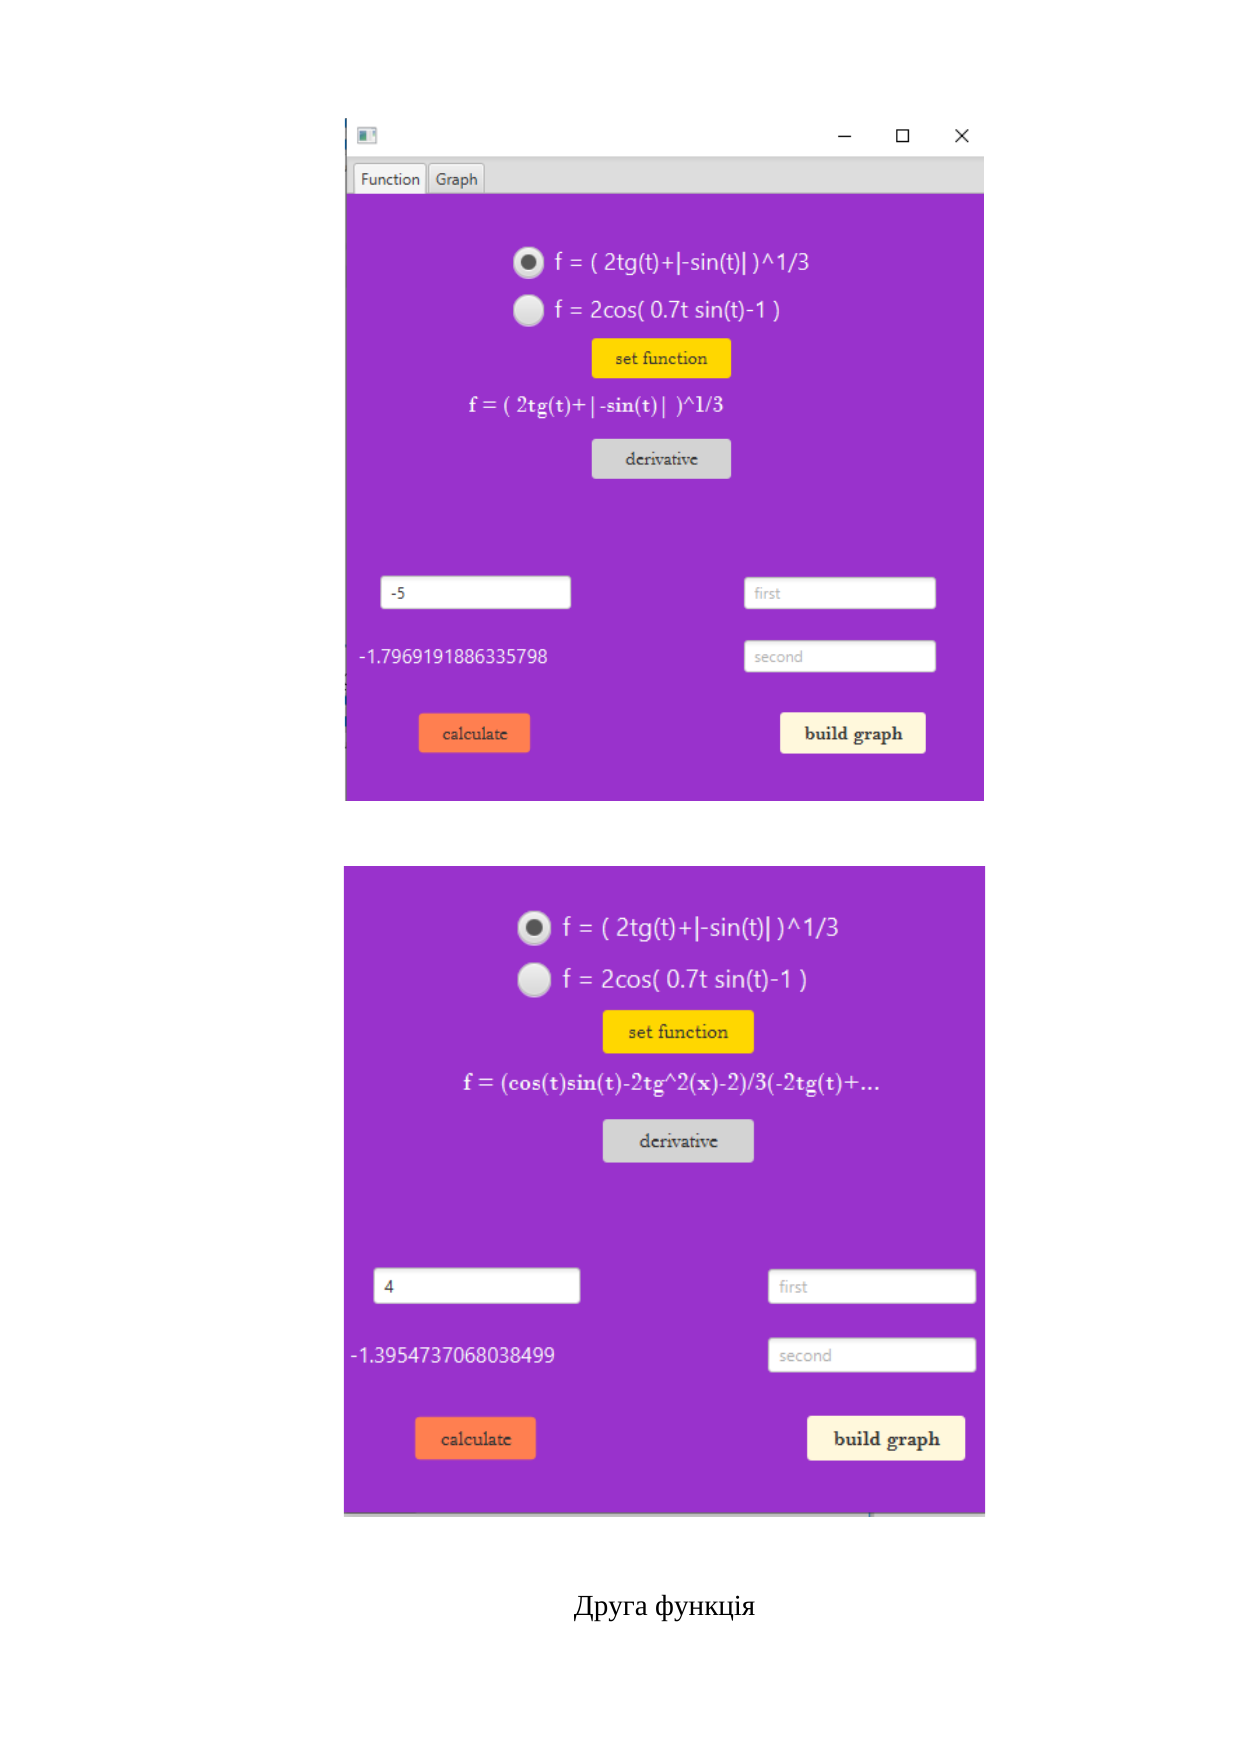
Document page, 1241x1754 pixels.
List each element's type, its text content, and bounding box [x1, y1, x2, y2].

text Друга функція [177, 1588, 1152, 1622]
picture [343, 866, 986, 1517]
picture [344, 118, 984, 801]
